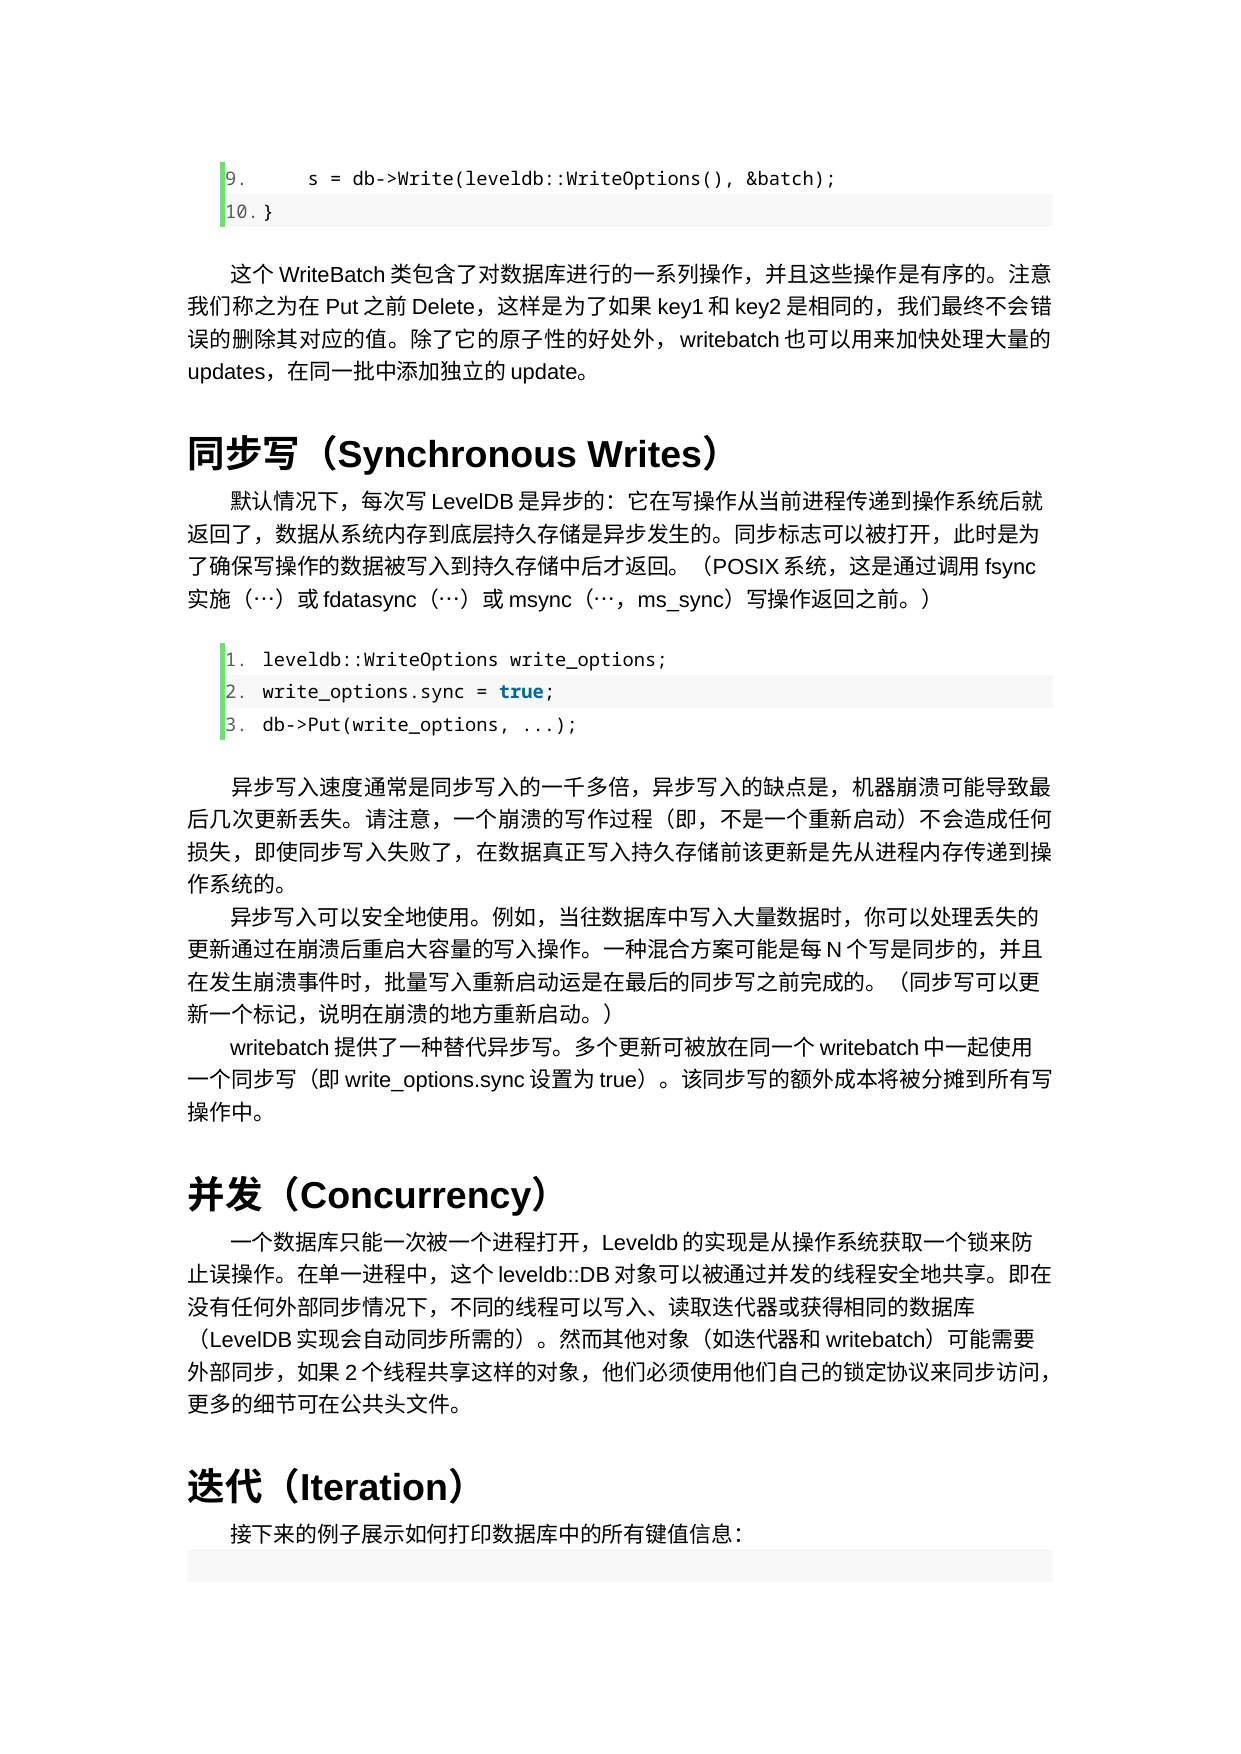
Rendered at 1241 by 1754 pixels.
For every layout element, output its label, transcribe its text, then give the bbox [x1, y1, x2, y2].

list db->Put(write_options, ...); [225, 708, 1053, 740]
text 一个数据库只能一次被一个进程打开，Leveldb的实现是从操作系统获取一个锁来防止误操作。在单一进程中，这个leveldb::DB对象可以被通过并发的线程安全地共享。即在没有任何外部同步情况下，不同的线程可以写入、读取迭代器或获得相同的数据库（LevelDB实现会自动同步所需的）。然而其他对象（如迭代器和writebatch）可能需要外部同步，如果2个线程共享这样的对象，他们必须使用他们自己的锁定协议来同步访问，更多的细节可在公共头文件。 [187, 1224, 1053, 1419]
list write_options.sync = true; [225, 675, 1053, 708]
list } [225, 194, 1053, 227]
text 这个WriteBatch类包含了对数据库进行的一系列操作，并且这些操作是有序的。注意我们称之为在Put之前Delete，这样是为了如果key1和key2是相同的，我们最终不会错误的删除其对应的值。除了它的原子性的好处外，writebatch也可以用来加快处理大量的updates，在同一批中添加独立的update。 [187, 256, 1053, 386]
text 接下来的例子展示如何打印数据库中的所有键值信息： [187, 1517, 1053, 1549]
list leveldb::WriteOptions write_options; [225, 643, 1053, 675]
subtitle 并发（Concurrency） [187, 1159, 1053, 1224]
subtitle 同步写（Synchronous Writes） [187, 419, 1053, 484]
text 异步写入可以安全地使用。例如，当往数据库中写入大量数据时，你可以处理丢失的更新通过在崩溃后重启大容量的写入操作。一种混合方案可能是每N个写是同步的，并且在发生崩溃事件时，批量写入重新启动运是在最后的同步写之前完成的。（同步写可以更新一个标记，说明在崩溃的地方重新启动。） [187, 899, 1053, 1029]
subtitle 迭代（Iteration） [187, 1452, 1053, 1517]
text 异步写入速度通常是同步写入的一千多倍，异步写入的缺点是，机器崩溃可能导致最后几次更新丢失。请注意，一个崩溃的写作过程（即，不是一个重新启动）不会造成任何损失，即使同步写入失败了，在数据真正写入持久存储前该更新是先从进程内存传递到操作系统的。 [187, 769, 1053, 899]
text writebatch提供了一种替代异步写。多个更新可被放在同一个writebatch中一起使用一个同步写（即write_options.sync设置为true）。该同步写的额外成本将被分摊到所有写操作中。 [187, 1029, 1053, 1127]
text 默认情况下，每次写LevelDB是异步的：它在写操作从当前进程传递到操作系统后就返回了，数据从系统内存到底层持久存储是异步发生的。同步标志可以被打开，此时是为了确保写操作的数据被写入到持久存储中后才返回。（POSIX系统，这是通过调用fsync实施（…）或fdatasync（…）或msync（…，ms_sync）写操作返回之前。） [187, 484, 1053, 614]
list s = db->Write(leveldb::WriteOptions(), &batch); [225, 162, 1053, 194]
